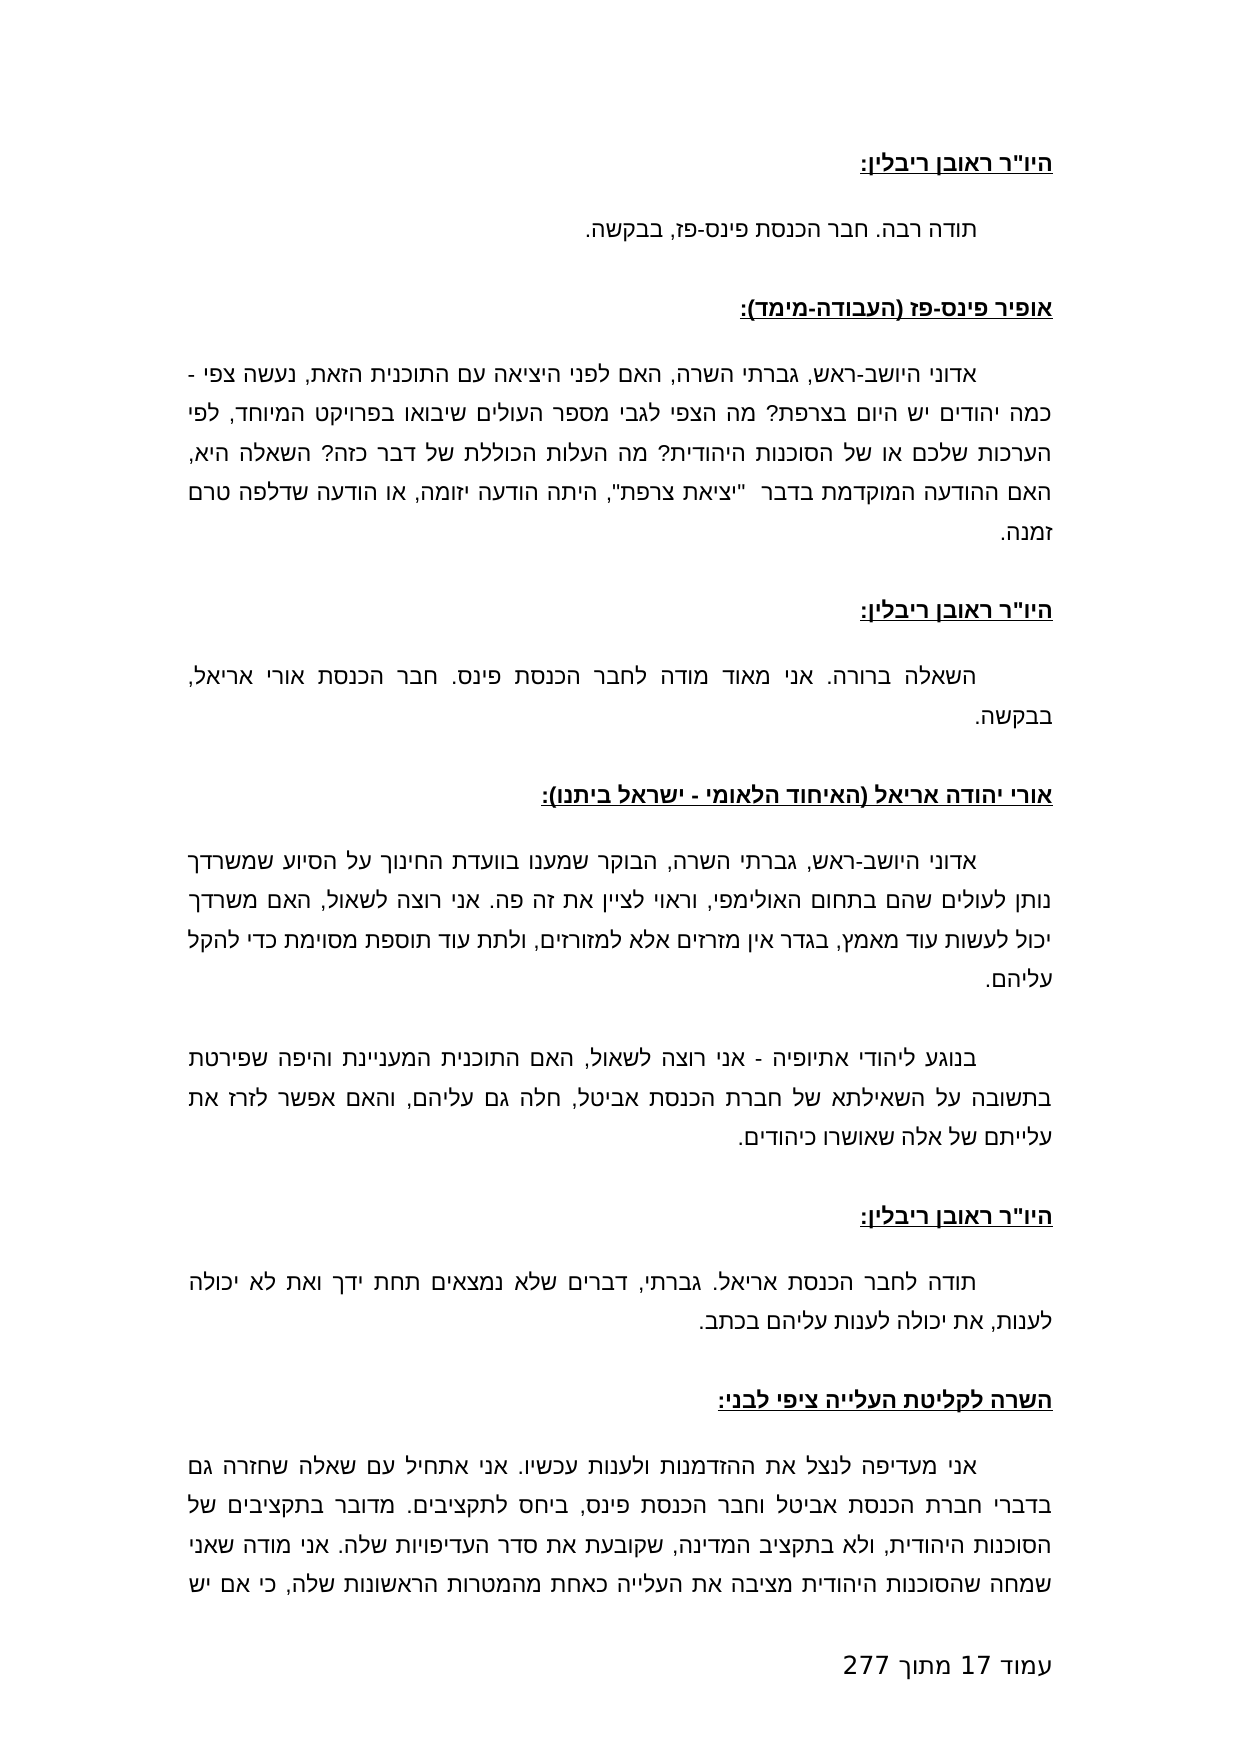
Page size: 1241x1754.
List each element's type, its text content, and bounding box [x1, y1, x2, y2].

text היו"ר ראובן ריבלין: [187, 150, 1053, 176]
text השרה לקליטת העלייה ציפי לבני: [187, 1387, 1053, 1413]
text תודה רבה. חבר הכנסת פינס-פז, בבקשה. [187, 216, 1053, 242]
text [187, 1453, 1053, 1598]
text תודה לחבר הכנסת אריאל. גברתי, דברים שלא נמצאים תחת ידך ואת לא יכולה לענות, את יכולה לענות עליהם בכתב. [187, 1269, 1053, 1334]
text בנוגע ליהודי אתיופיה - אני רוצה לשאול, האם התוכנית המעניינת והיפה שפירטת בתשובה על השאילתא של חברת הכנסת אביטל, חלה גם עליהם, והאם אפשר לזרז את עלייתם של אלה שאושרו כיהודים. [187, 1045, 1053, 1150]
text היו"ר ראובן ריבלין: [187, 597, 1053, 624]
text אדוני היושב-ראש, גברתי השרה, האם לפני היציאה עם התוכנית הזאת, נעשה צפי - כמה יהודים יש היום בצרפת? מה הצפי לגבי מספר העולים שיבואו בפרויקט המיוחד, לפי הערכות שלכם או של הסוכנות היהודית? מה העלות הכוללת של דבר כזה? השאלה היא, האם ההודעה המוקדמת בדבר "יציאת צרפת", היתה הודעה יזומה, או הודעה שדלפה טרם זמנה. [187, 361, 1053, 545]
text אדוני היושב-ראש, גברתי השרה, הבוקר שמענו בוועדת החינוך על הסיוע שמשרדך נותן לעולים שהם בתחום האולימפי, וראוי לציין את זה פה. אני רוצה לשאול, האם משרדך יכול לעשות עוד מאמץ, בגדר אין מזרזים אלא למזורזים, ולתת עוד תוספת מסוימת כדי להקל עליהם. [187, 848, 1053, 992]
text השאלה ברורה. אני מאוד מודה לחבר הכנסת פינס. חבר הכנסת אורי אריאל, בבקשה. [187, 663, 1053, 729]
text אורי יהודה אריאל (האיחוד הלאומי - ישראל ביתנו): [187, 782, 1053, 808]
text היו"ר ראובן ריבלין: [187, 1203, 1053, 1229]
text אופיר פינס-פז (העבודה-מימד): [187, 295, 1053, 321]
